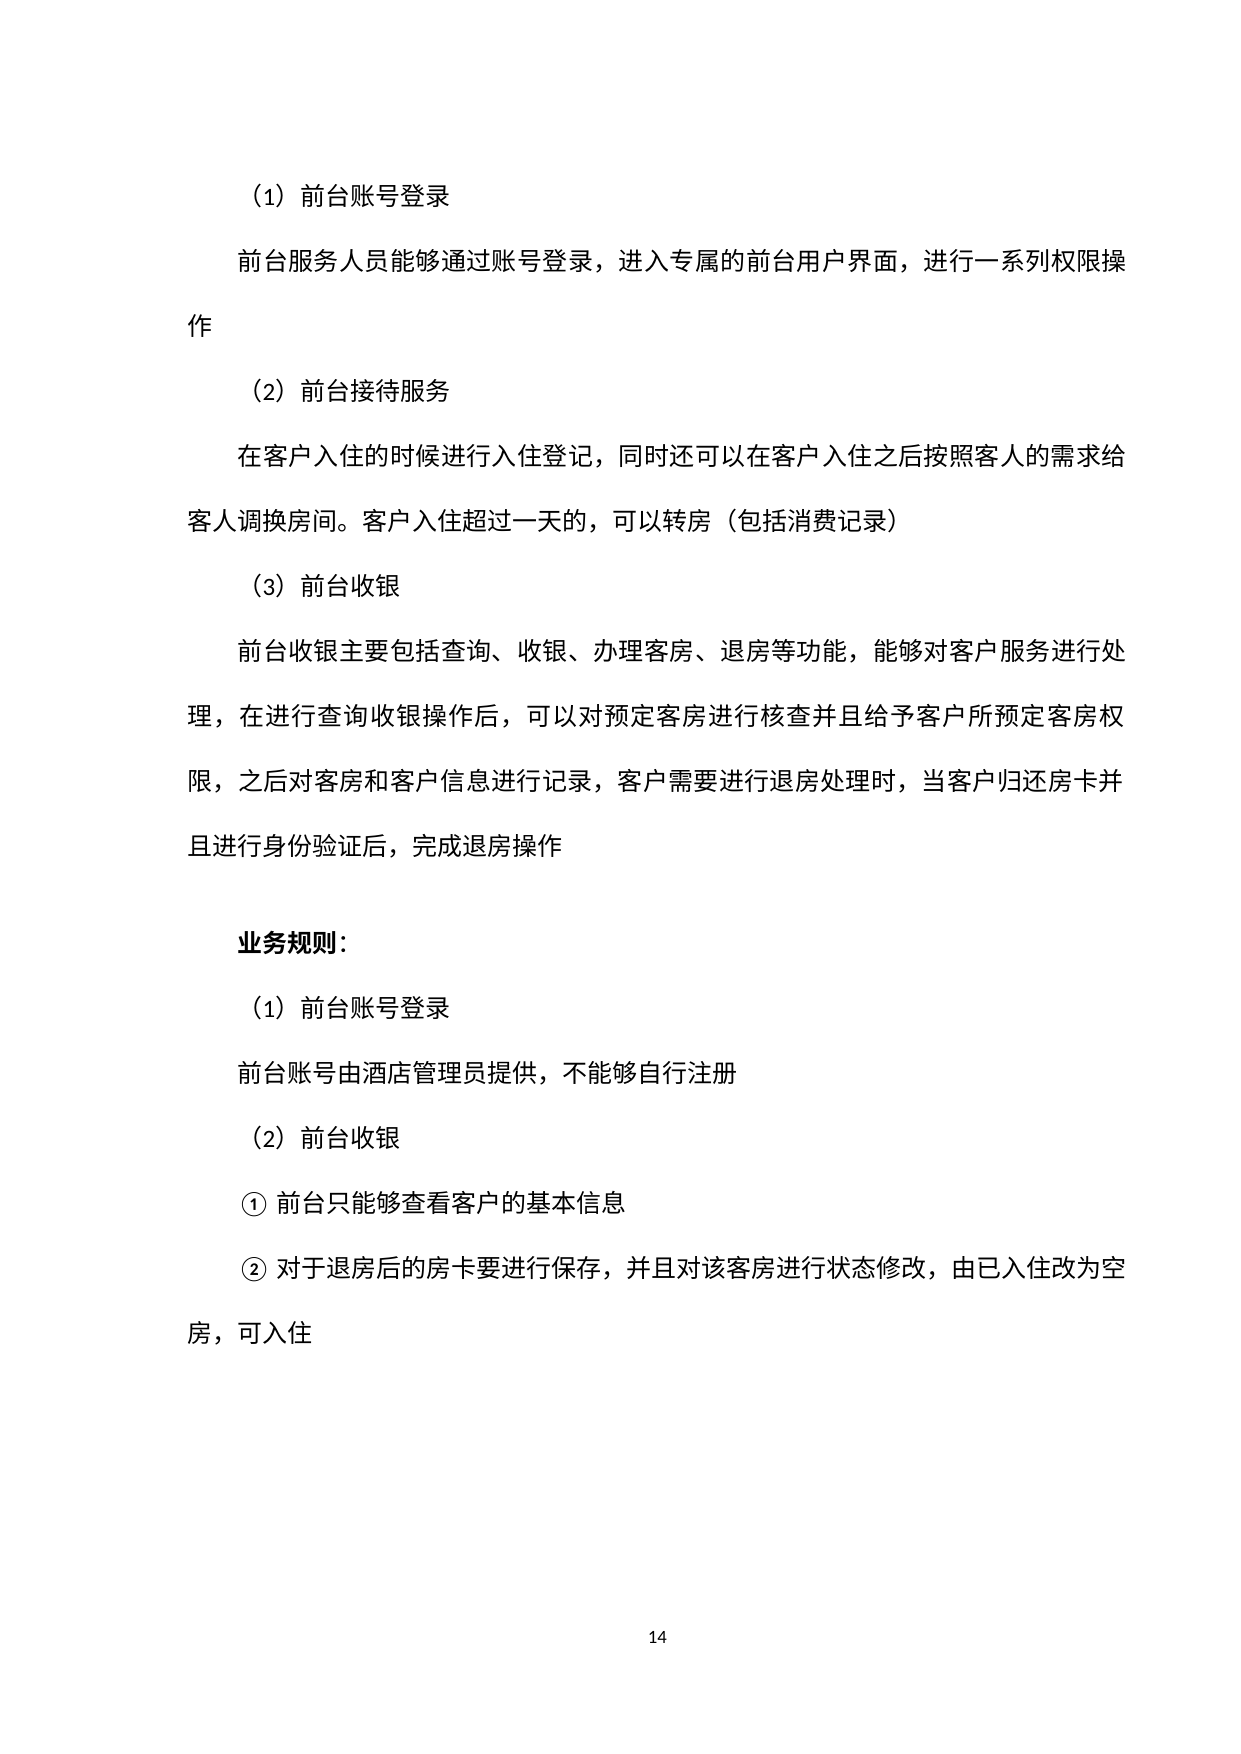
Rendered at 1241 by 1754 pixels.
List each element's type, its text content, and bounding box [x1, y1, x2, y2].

text 业务规则： [187, 909, 1127, 974]
list 前台接待服务 [187, 357, 1127, 422]
list ①前台只能够查看客户的基本信息 [187, 1169, 1127, 1234]
list ②对于退房后的房卡要进行保存，并且对该客房进行状态修改，由已入住改为空房，可入住 [187, 1234, 1127, 1364]
list 在客户入住的时候进行入住登记，同时还可以在客户入住之后按照客人的需求给客人调换房间。客户入住超过一天的，可以转房（包括消费记录） [187, 422, 1127, 552]
list 前台收银主要包括查询、收银、办理客房、退房等功能，能够对客户服务进行处理，在进行查询收银操作后，可以对预定客房进行核查并且给予客户所预定客房权限，之后对客房和客户信息进行记录，客户需要进行退房处理时，当客户归还房卡并且进行身份验证后，完成退房操作 [187, 617, 1127, 877]
list 前台账号登录 [187, 974, 1127, 1039]
list 前台收银 [187, 552, 1127, 617]
list 前台账号登录 [187, 162, 1127, 227]
list 前台账号由酒店管理员提供，不能够自行注册 [187, 1039, 1127, 1104]
list 前台收银 [187, 1104, 1127, 1169]
list 前台服务人员能够通过账号登录，进入专属的前台用户界面，进行一系列权限操作 [187, 227, 1127, 357]
